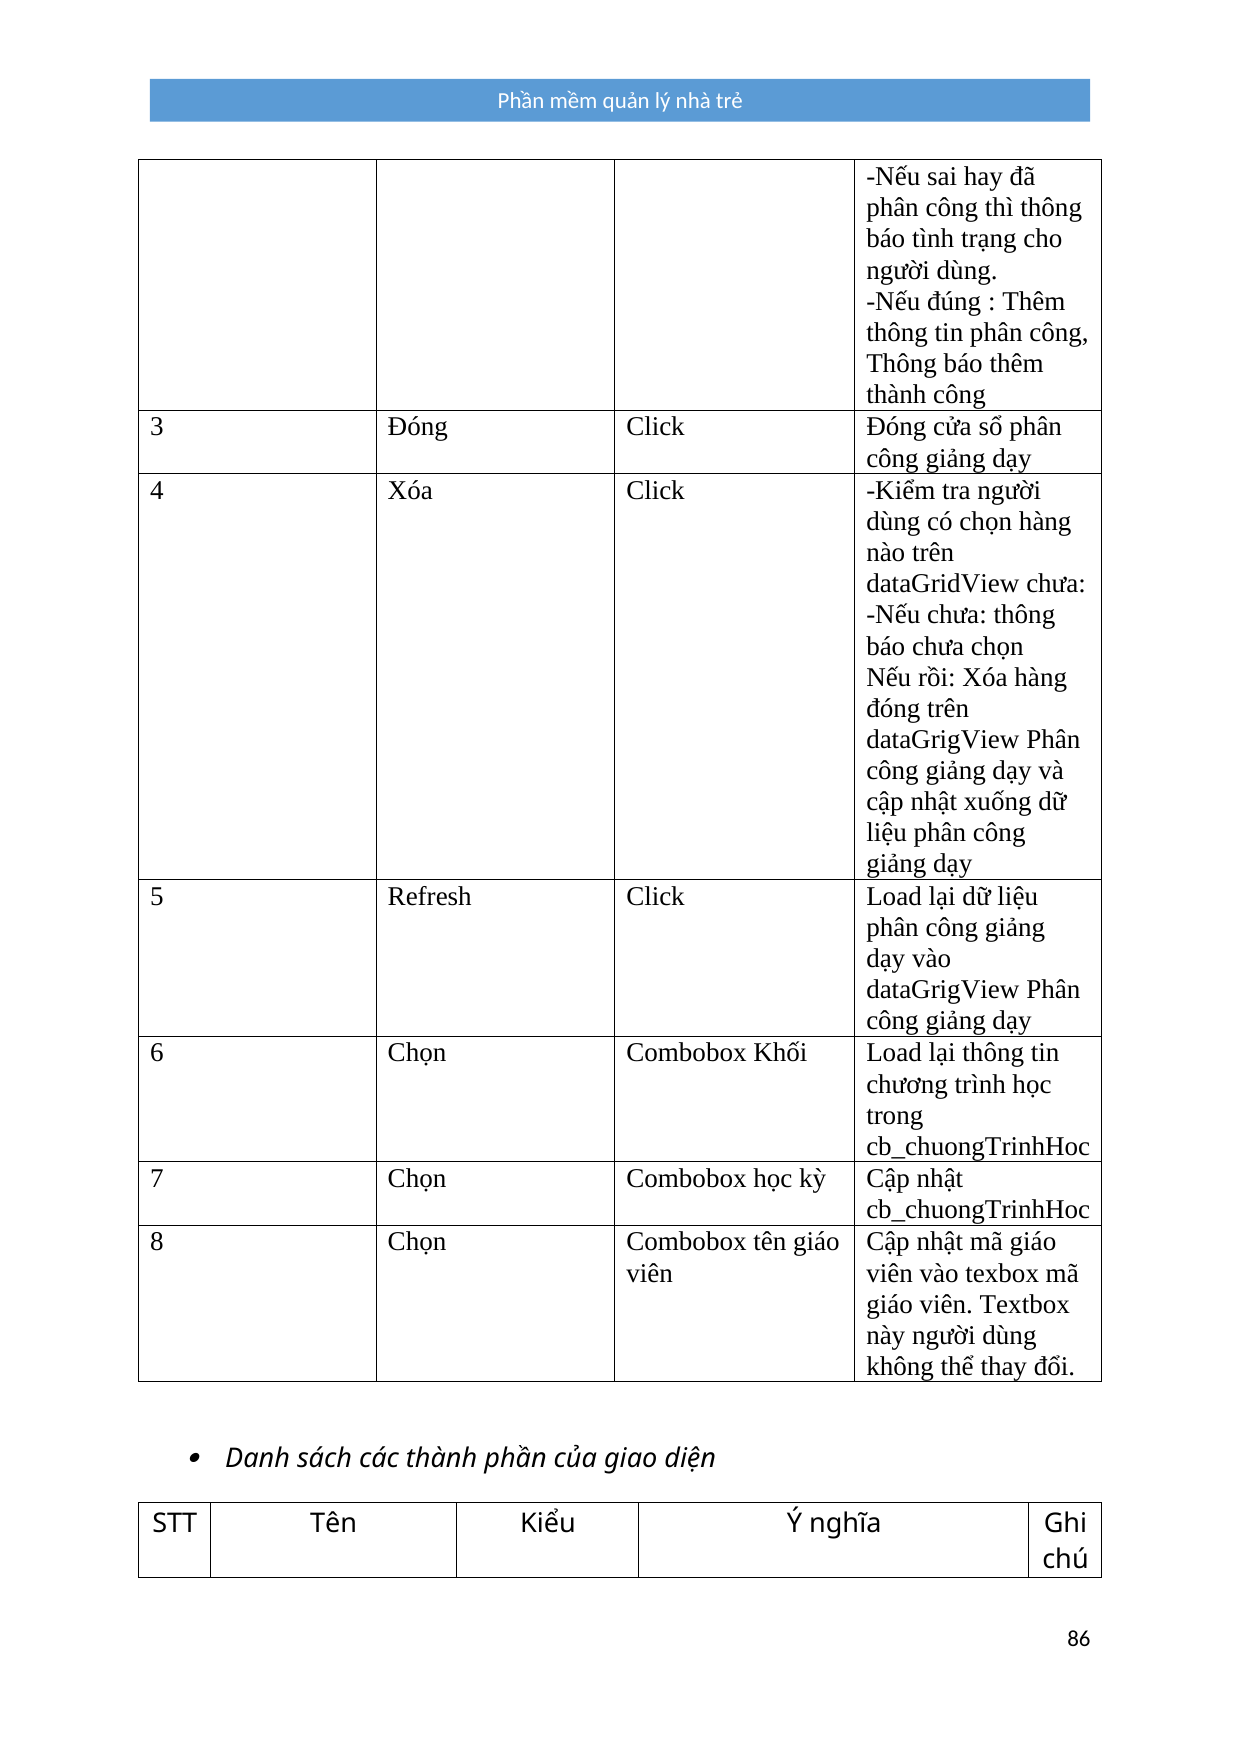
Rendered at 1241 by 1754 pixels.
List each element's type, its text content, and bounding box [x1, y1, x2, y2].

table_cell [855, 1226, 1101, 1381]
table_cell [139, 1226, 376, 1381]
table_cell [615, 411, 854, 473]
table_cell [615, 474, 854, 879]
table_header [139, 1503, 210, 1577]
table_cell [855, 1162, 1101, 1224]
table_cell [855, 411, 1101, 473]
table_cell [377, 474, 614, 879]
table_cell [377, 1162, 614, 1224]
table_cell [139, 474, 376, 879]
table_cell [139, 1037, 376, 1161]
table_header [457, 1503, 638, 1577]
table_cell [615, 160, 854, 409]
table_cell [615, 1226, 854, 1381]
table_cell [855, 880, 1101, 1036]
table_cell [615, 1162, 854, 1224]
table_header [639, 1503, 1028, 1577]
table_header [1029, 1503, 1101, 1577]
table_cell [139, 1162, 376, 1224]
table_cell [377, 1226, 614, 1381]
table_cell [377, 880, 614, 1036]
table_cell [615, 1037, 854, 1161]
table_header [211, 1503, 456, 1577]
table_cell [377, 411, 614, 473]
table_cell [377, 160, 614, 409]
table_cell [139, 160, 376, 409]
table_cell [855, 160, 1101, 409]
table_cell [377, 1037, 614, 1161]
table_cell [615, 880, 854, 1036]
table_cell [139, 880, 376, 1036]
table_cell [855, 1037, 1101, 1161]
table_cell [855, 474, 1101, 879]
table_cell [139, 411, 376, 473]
list Danh sách các thành phần của giao diện [187, 1439, 1090, 1476]
